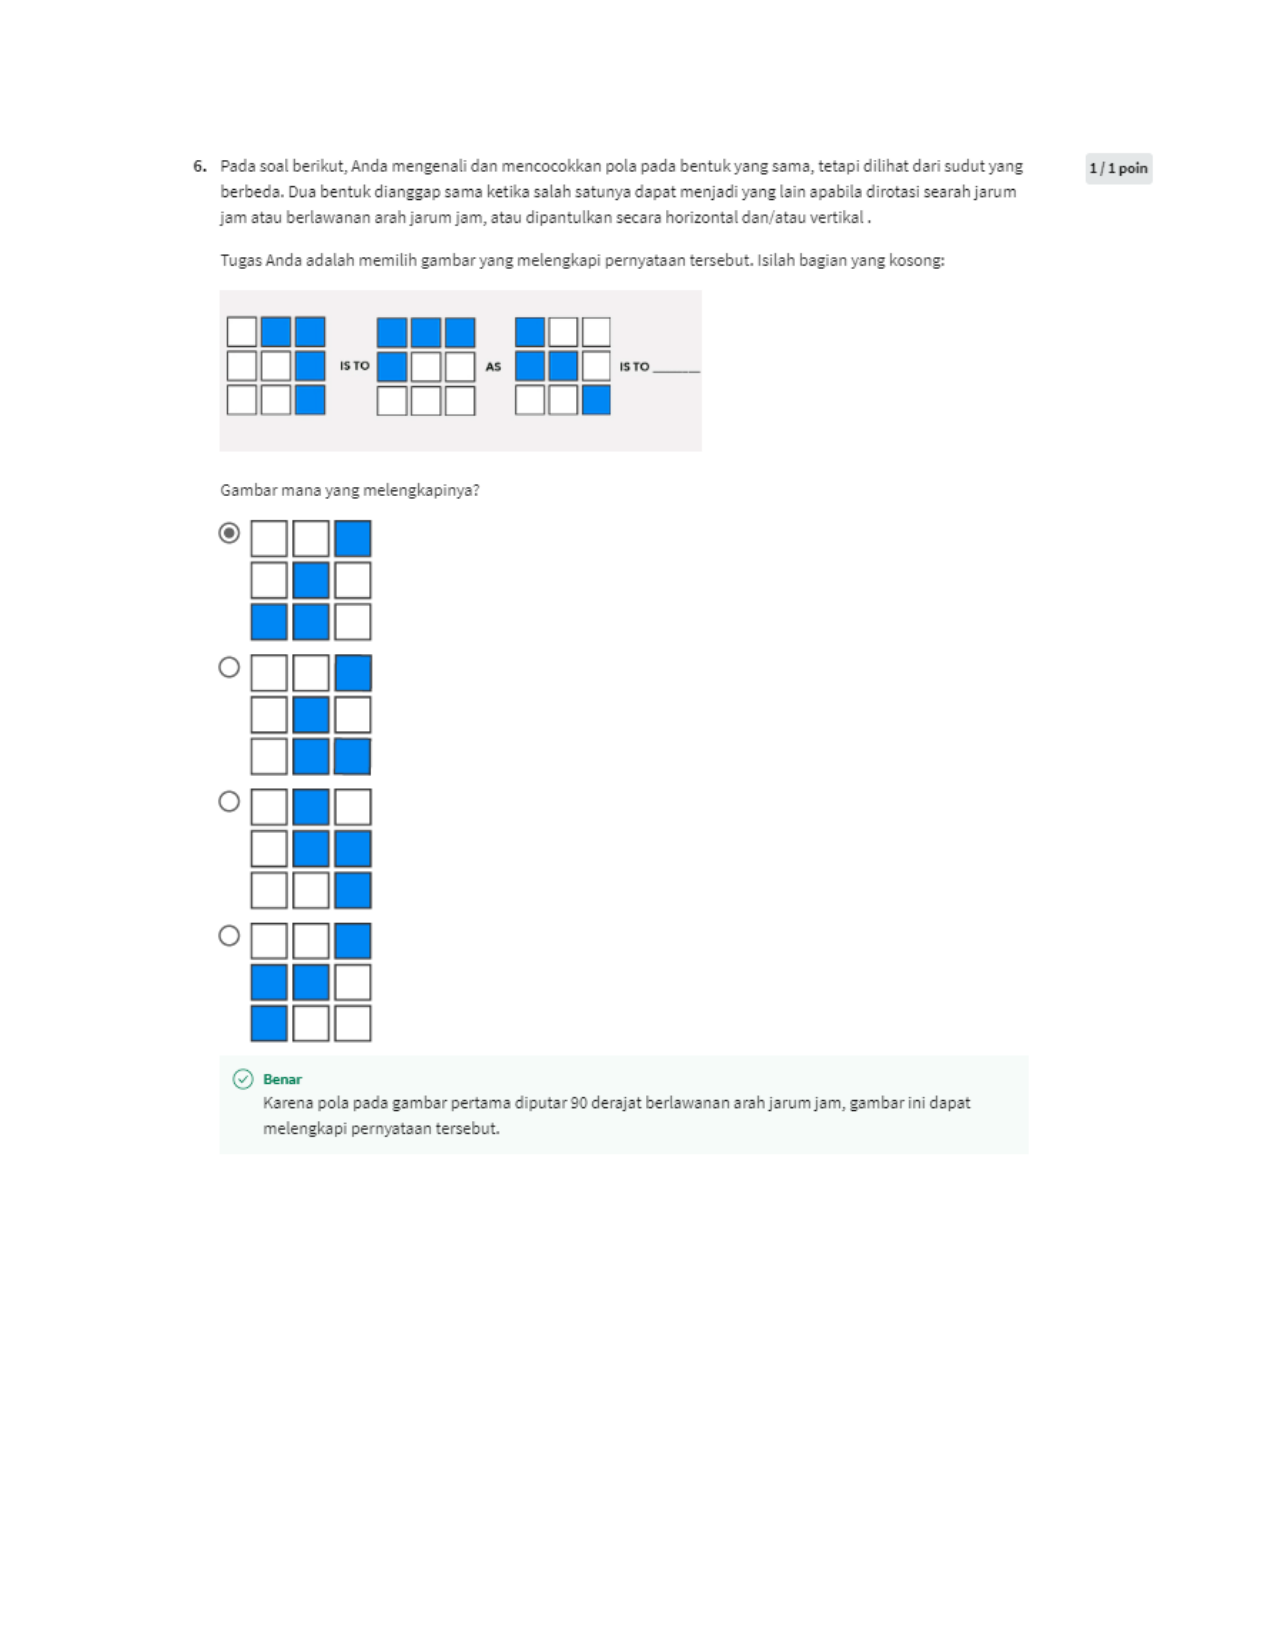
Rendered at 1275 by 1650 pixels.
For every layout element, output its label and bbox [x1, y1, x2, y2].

picture [187, 150, 1163, 1160]
